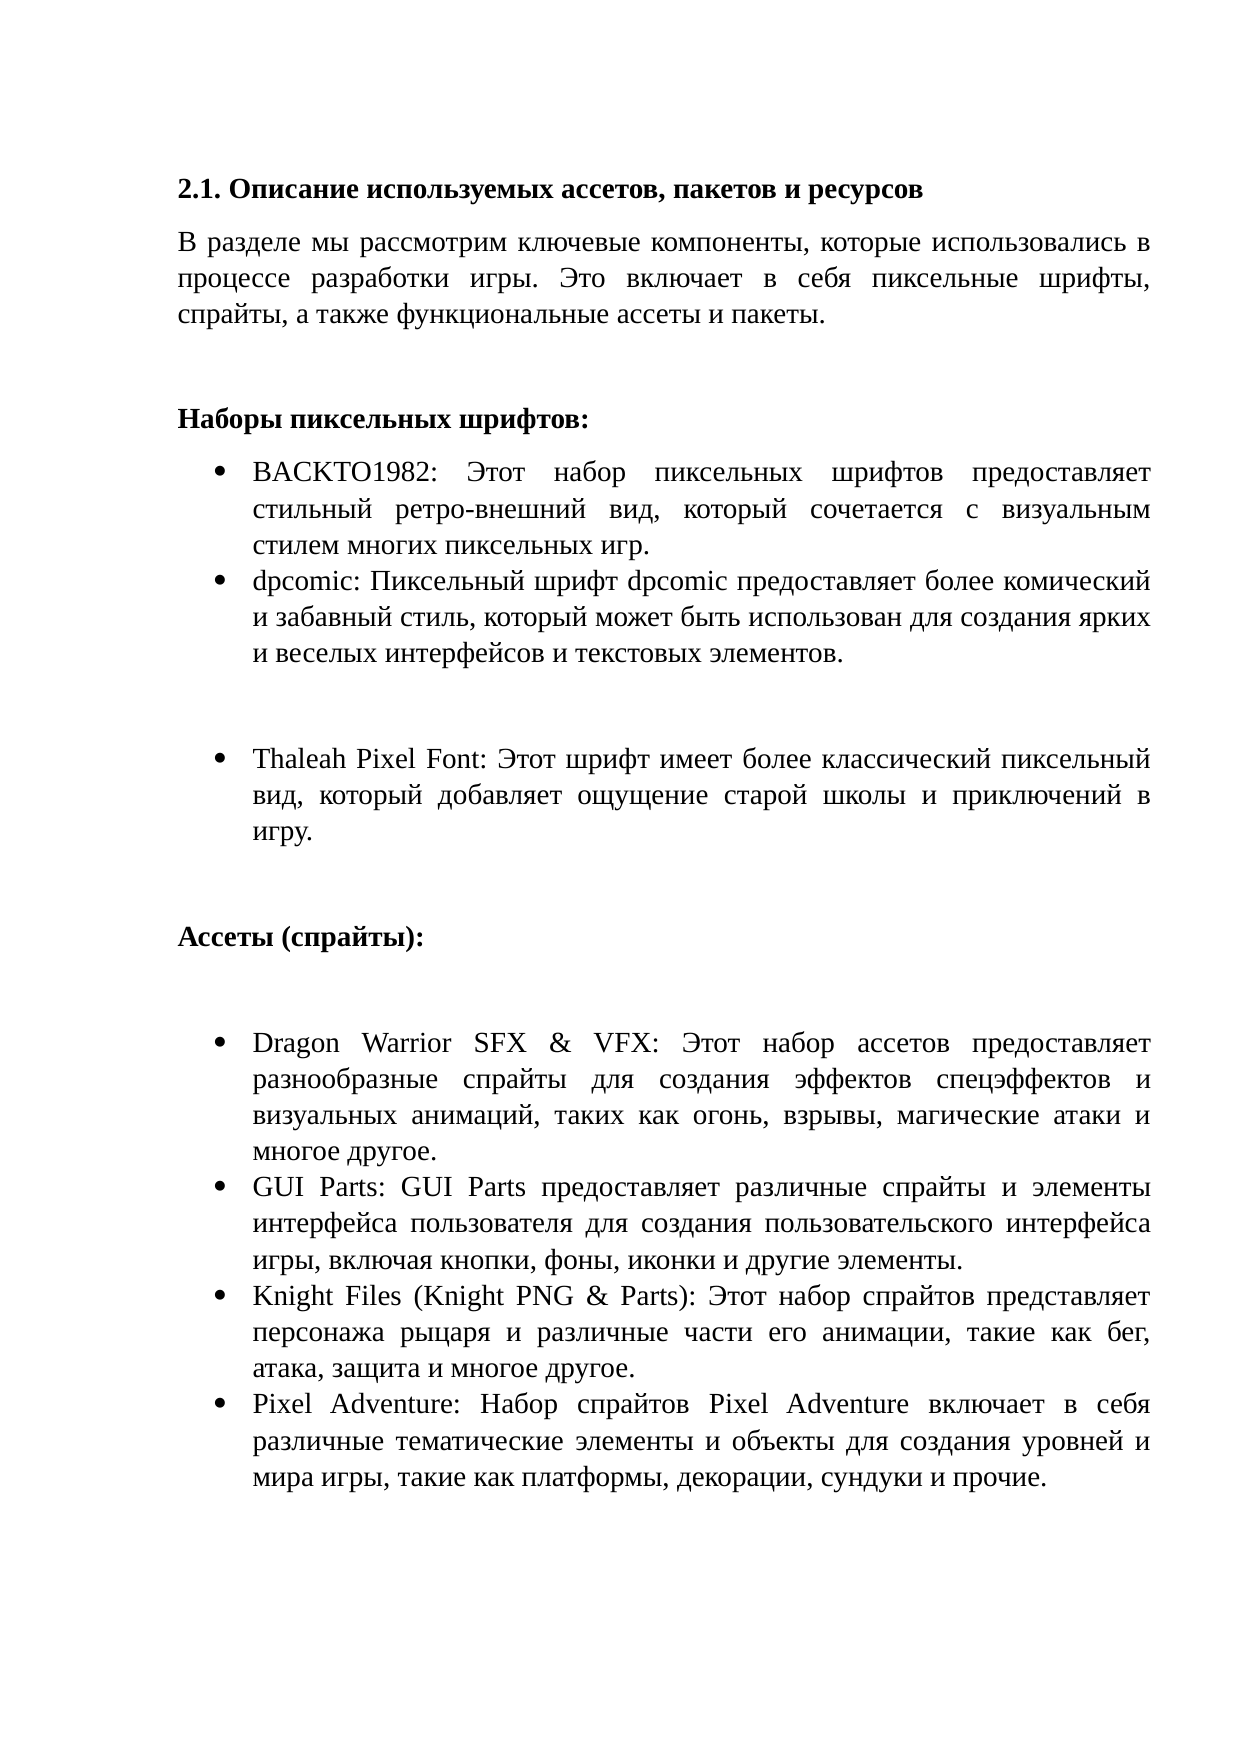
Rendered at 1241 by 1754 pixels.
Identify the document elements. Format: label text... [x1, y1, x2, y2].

text Ассеты (спрайты): [177, 919, 1152, 953]
list dpcomic: Пиксельный шрифт dpcomic предоставляет более комический и забавный стиль, который может быть использован для создания ярких и веселых интерфейсов и текстовых элементов. [215, 563, 1152, 669]
list BACKTO1982: Этот набор пиксельных шрифтов предоставляет стильный ретро-внешний вид, который сочетается с визуальным стилем многих пиксельных игр. [215, 454, 1152, 560]
list Pixel Adventure: Набор спрайтов Pixel Adventure включает в себя различные тематические элементы и объекты для создания уровней и мира игры, такие как платформы, декорации, сундуки и прочие. [215, 1386, 1152, 1492]
text В разделе мы рассмотрим ключевые компоненты, которые использовались в процессе разработки игры. Это включает в себя пиксельные шрифты, спрайты, а также функциональные ассеты и пакеты. [177, 224, 1152, 329]
list GUI Parts: GUI Parts предоставляет различные спрайты и элементы интерфейса пользователя для создания пользовательского интерфейса игры, включая кнопки, фоны, иконки и другие элементы. [215, 1169, 1152, 1275]
list Thaleah Pixel Font: Этот шрифт имеет более классический пиксельный вид, который добавляет ощущение старой школы и приключений в игру. [215, 741, 1152, 847]
text Наборы пиксельных шрифтов: [177, 402, 1152, 435]
list Knight Files (Knight PNG & Parts): Этот набор спрайтов представляет персонажа рыцаря и различные части его анимации, такие как бег, атака, защита и многое другое. [215, 1278, 1152, 1384]
list Dragon Warrior SFX & VFX: Этот набор ассетов предоставляет разнообразные спрайты для создания эффектов спецэффектов и визуальных анимаций, таких как огонь, взрывы, магические атаки и многое другое. [215, 1025, 1152, 1167]
text 2.1. Описание используемых ассетов, пакетов и ресурсов [177, 171, 1152, 204]
